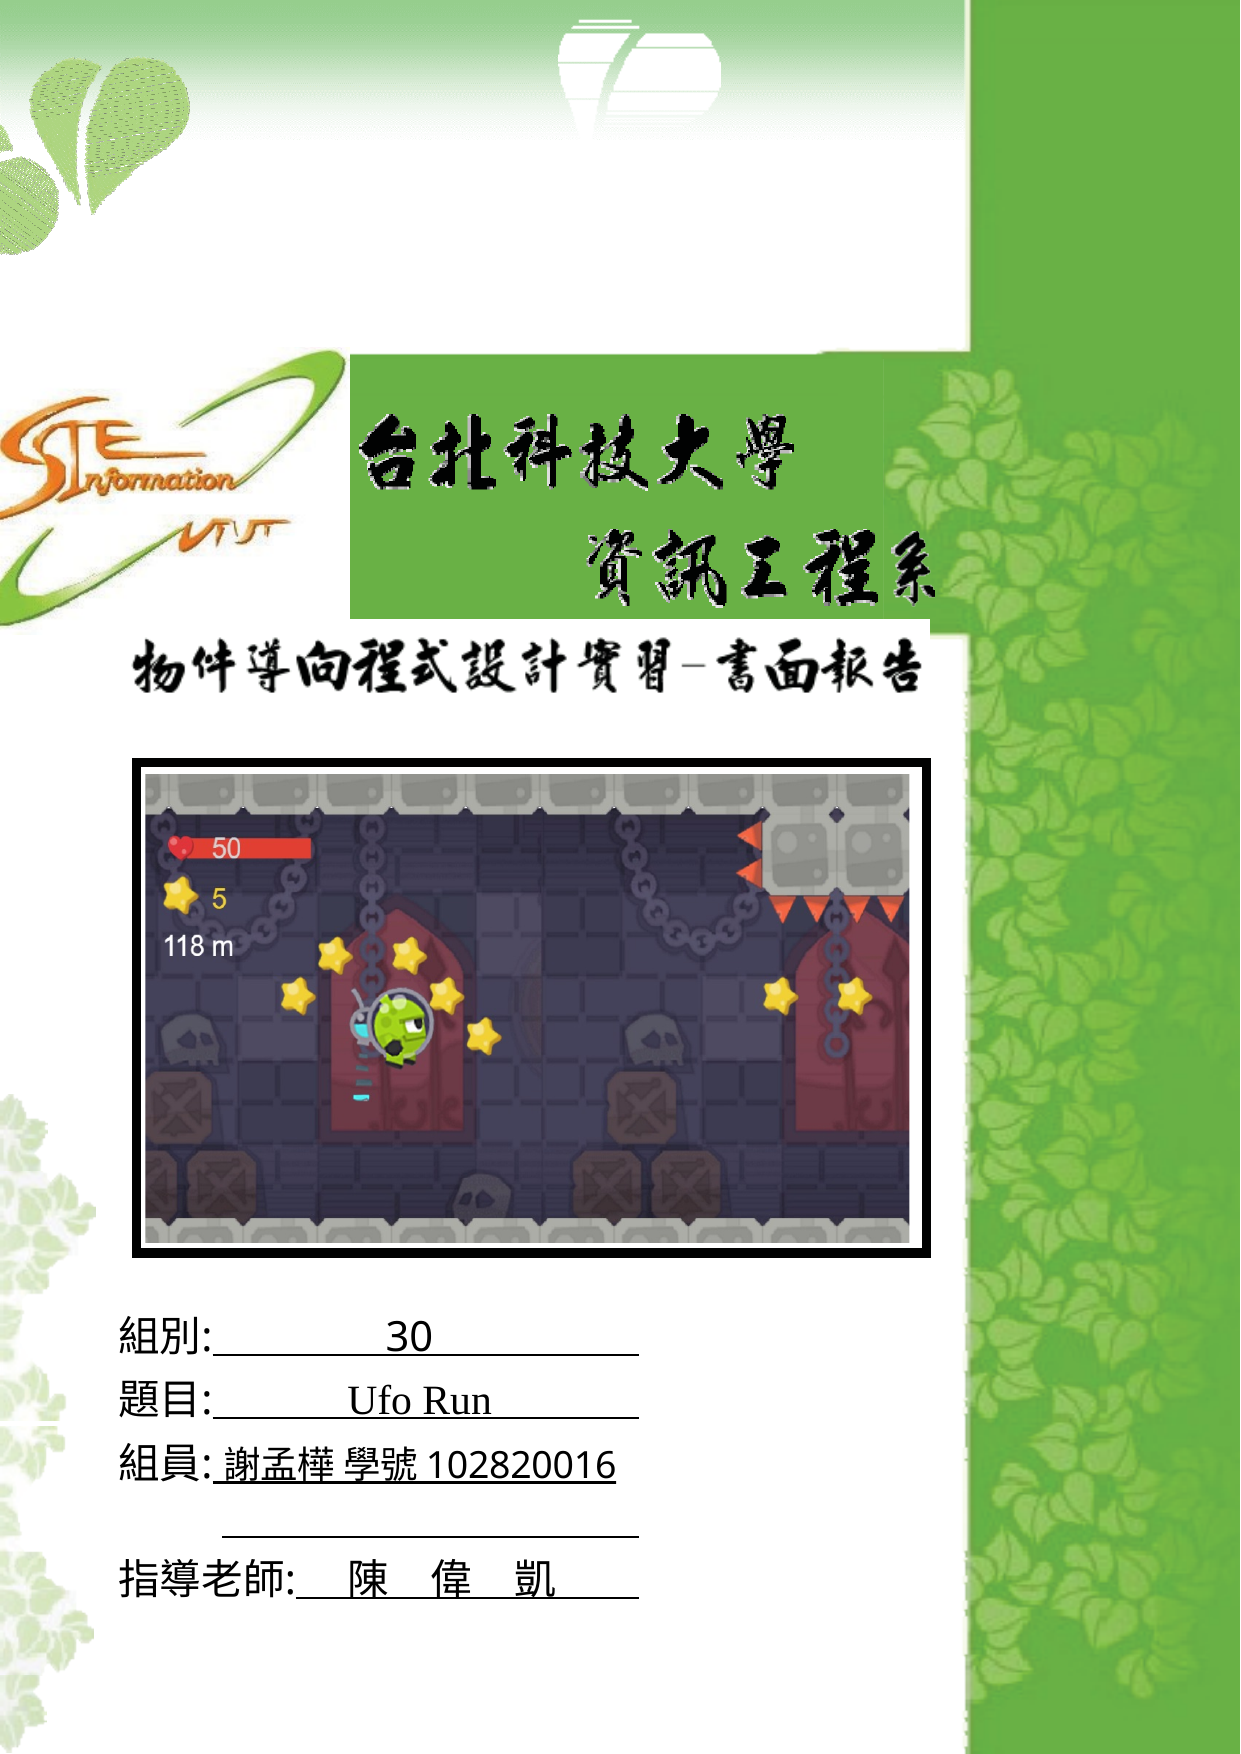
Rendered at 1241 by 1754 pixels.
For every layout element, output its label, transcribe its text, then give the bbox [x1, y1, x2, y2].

subtitle 組別: 30 [118, 1310, 1065, 1362]
text 題目: Ufo Run 組員: 謝孟樺 學號 102820016 [118, 1366, 640, 1490]
text 指導老師: 陳 偉 凱 [118, 1495, 640, 1607]
picture [0, 0, 1240, 1754]
